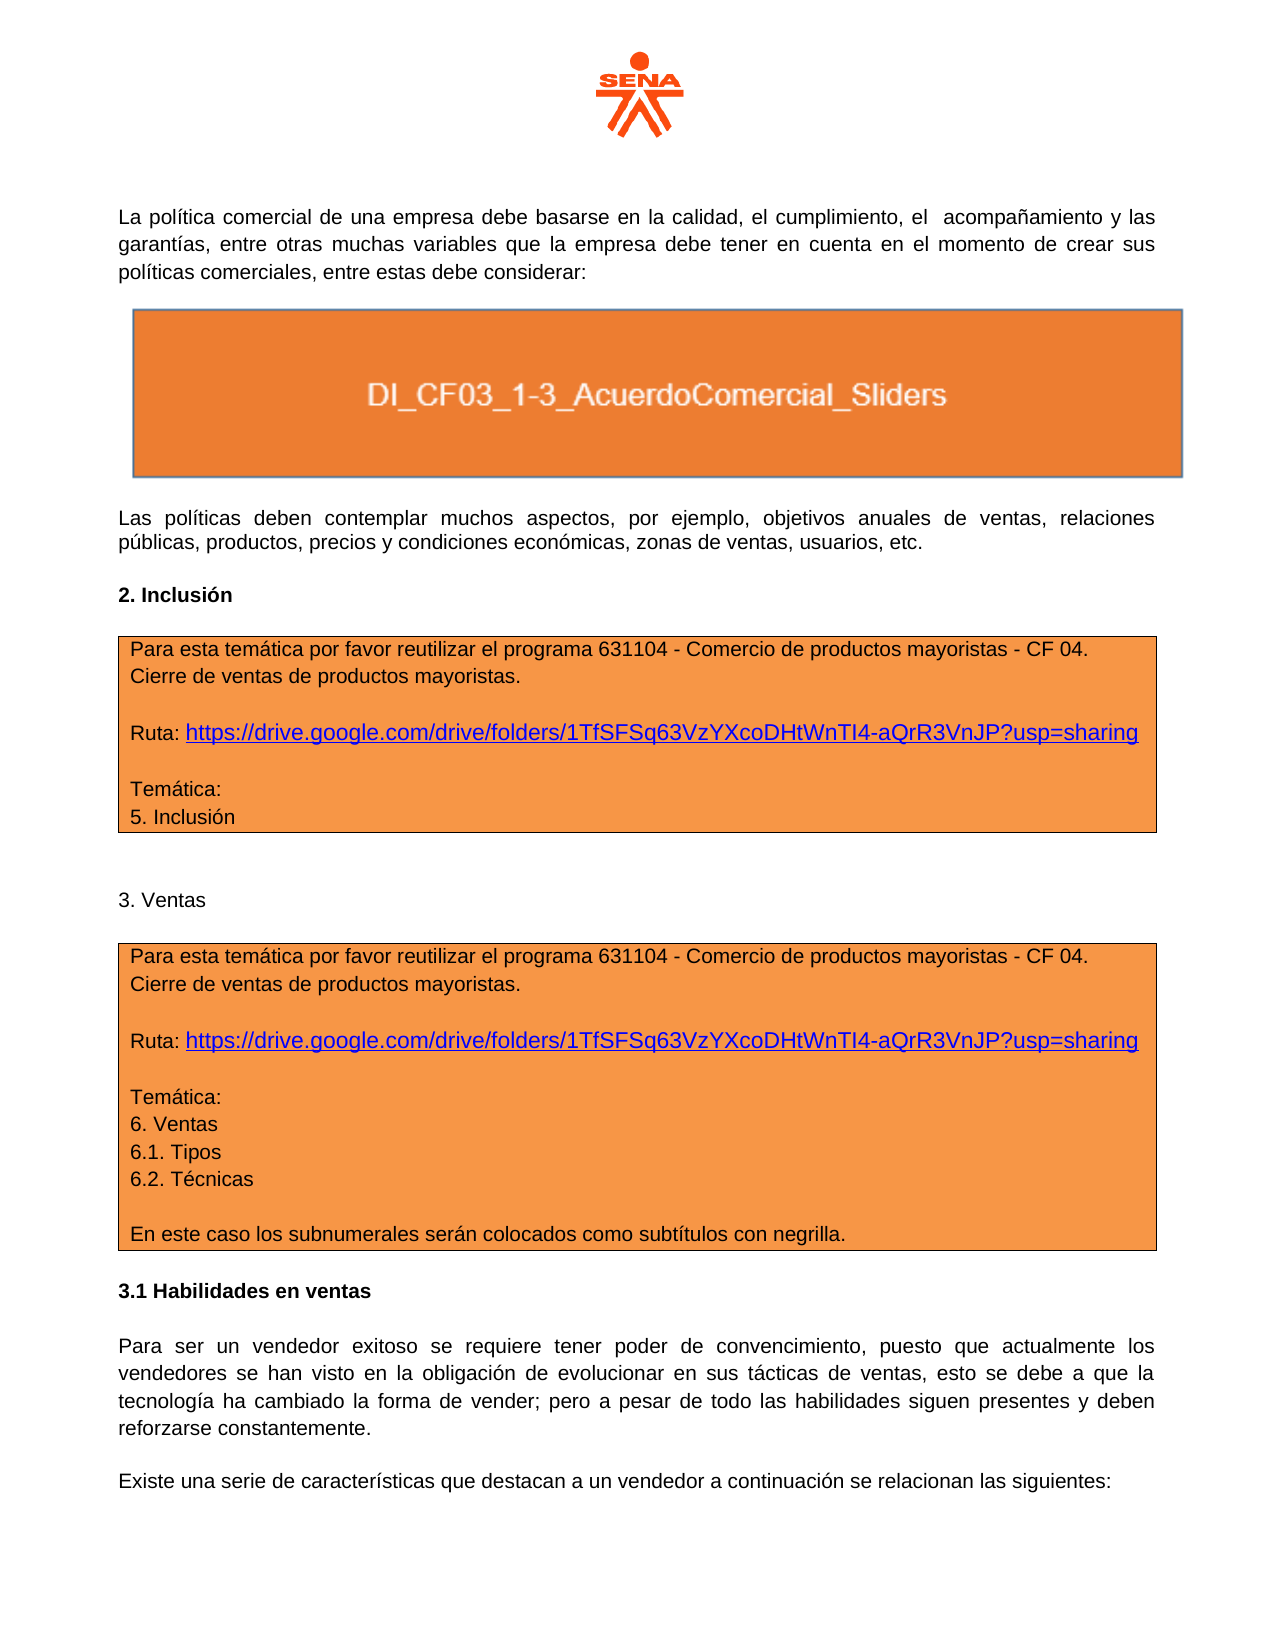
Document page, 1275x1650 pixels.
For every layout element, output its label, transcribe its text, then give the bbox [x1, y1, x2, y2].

picture [118, 287, 1202, 497]
text Para ser un vendedor exitoso se requiere tener poder de convencimiento, puesto que actualmente los vendedores se han visto en la obligación de evolucionar en sus tácticas de ventas, esto se debe a que la tecnología ha cambiado la forma de vender; pero a pesar de todo las habilidades siguen presentes y deben reforzarse constantemente. [118, 1333, 1157, 1440]
table_header Para esta temática por favor reutilizar el programa 631104 - Comercio de productos mayoristas - CF 04. Cierre de ventas de productos mayoristas. Ruta: https://drive.google.com/drive/folders/1TfSFSq63VzYXcoDHtWnTI4-aQrR3VnJP?usp=sharing Temática: 5. Inclusión [119, 637, 1156, 832]
picture [585, 48, 690, 142]
text 2. Inclusión [118, 583, 1157, 607]
text Existe una serie de características que destacan a un vendedor a continuación se relacionan las siguientes: [118, 1468, 1157, 1492]
text Las políticas deben contemplar muchos aspectos, por ejemplo, objetivos anuales de ventas, relaciones públicas, productos, precios y condiciones económicas, zonas de ventas, usuarios, etc. [118, 506, 1157, 553]
text 3.1 Habilidades en ventas [118, 1278, 1157, 1302]
text 3. Ventas [118, 888, 1157, 912]
table_header Para esta temática por favor reutilizar el programa 631104 - Comercio de productos mayoristas - CF 04. Cierre de ventas de productos mayoristas. Ruta: https://drive.google.com/drive/folders/1TfSFSq63VzYXcoDHtWnTI4-aQrR3VnJP?usp=sharing Temática: 6. Ventas 6.1. Tipos 6.2. Técnicas En este caso los subnumerales serán colocados como subtítulos con negrilla. [119, 944, 1156, 1250]
text La política comercial de una empresa debe basarse en la calidad, el cumplimiento, el acompañamiento y las garantías, entre otras muchas variables que la empresa debe tener en cuenta en el momento de crear sus políticas comerciales, entre estas debe considerar: [118, 205, 1157, 284]
